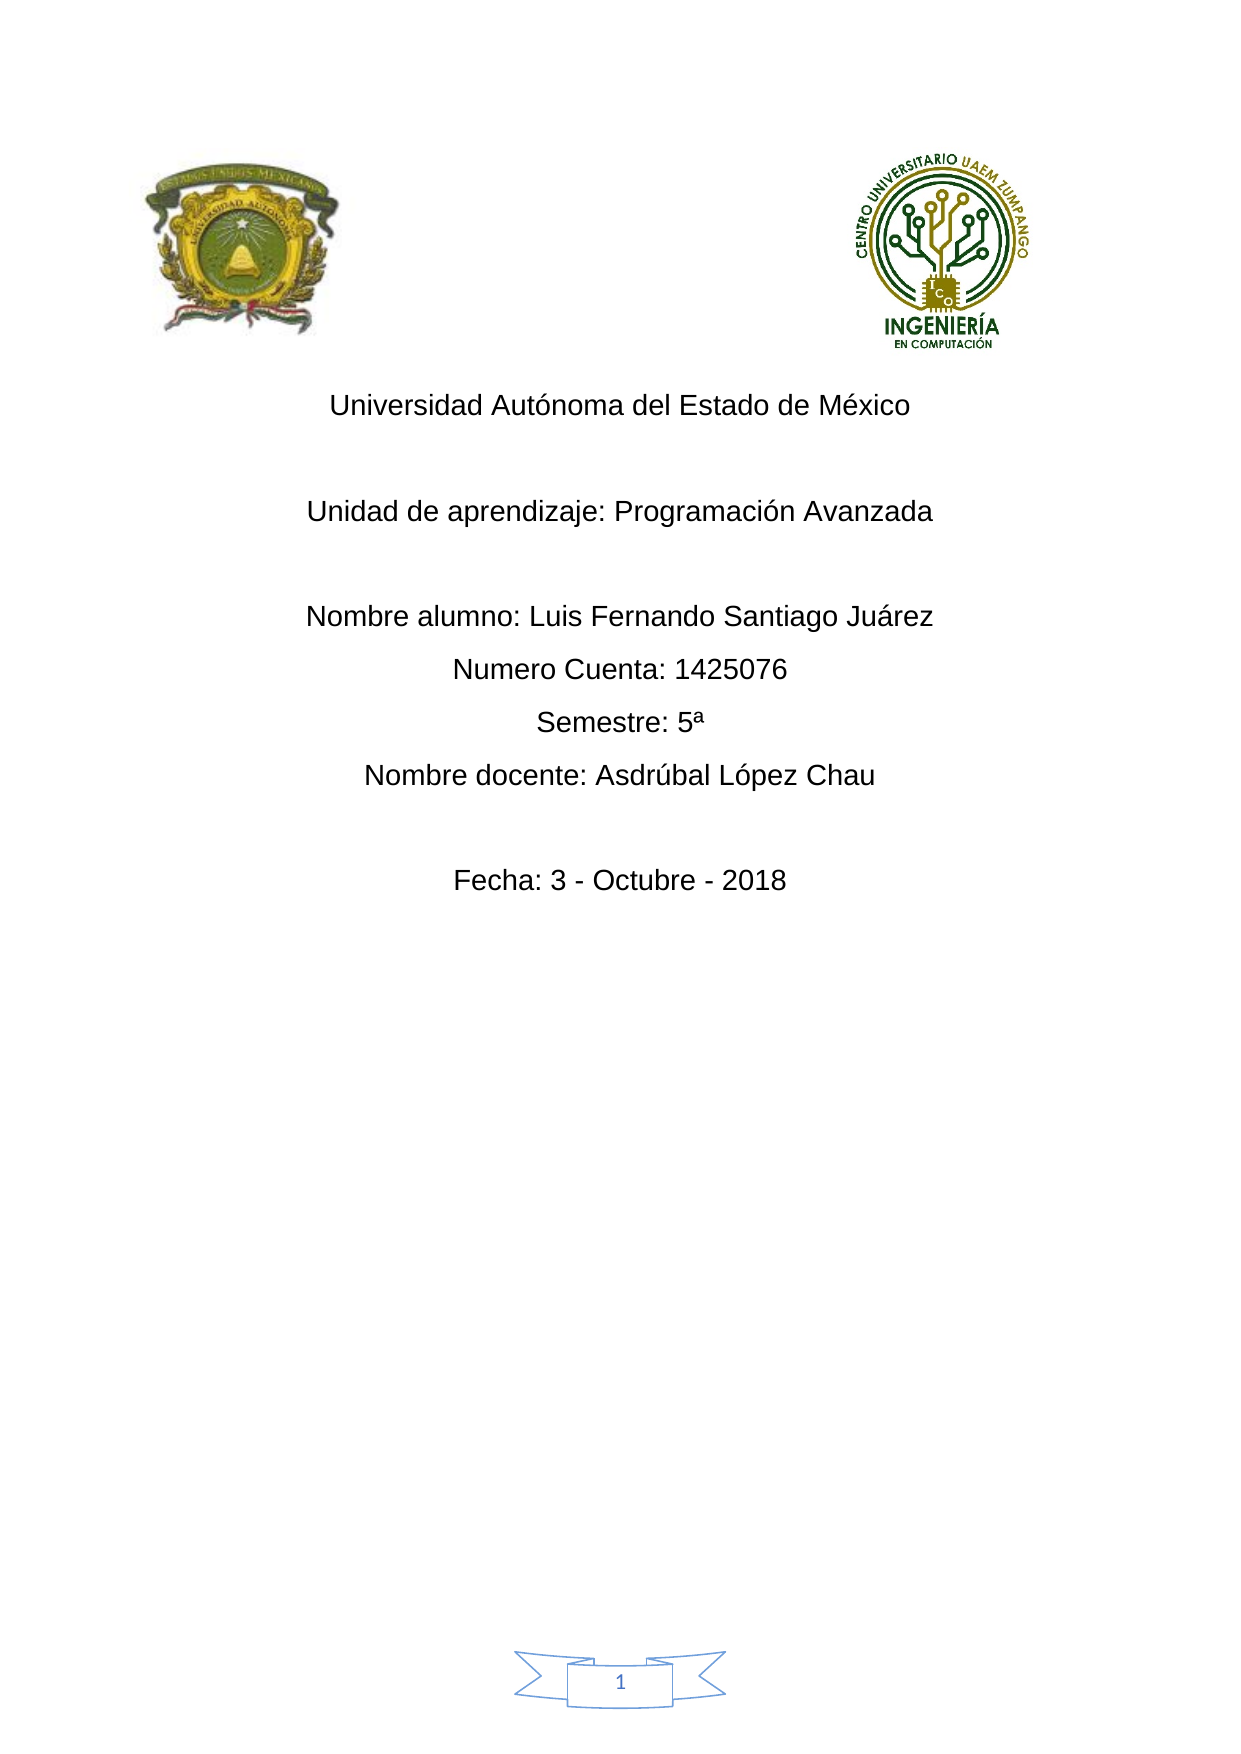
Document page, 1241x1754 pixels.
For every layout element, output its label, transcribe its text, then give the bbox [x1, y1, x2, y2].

picture [846, 147, 1042, 358]
text Fecha: 3 - Octubre - 2018 [177, 863, 1063, 897]
picture [128, 148, 364, 347]
text Numero Cuenta: 1425076 [177, 652, 1063, 686]
text Unidad de aprendizaje: Programación Avanzada [177, 493, 1063, 527]
text Nombre docente: Asdrúbal López Chau [177, 758, 1063, 791]
text Nombre alumno: Luis Fernando Santiago Juárez [177, 599, 1063, 633]
text Universidad Autónoma del Estado de México [177, 388, 1063, 421]
text Semestre: 5ª [177, 705, 1063, 738]
